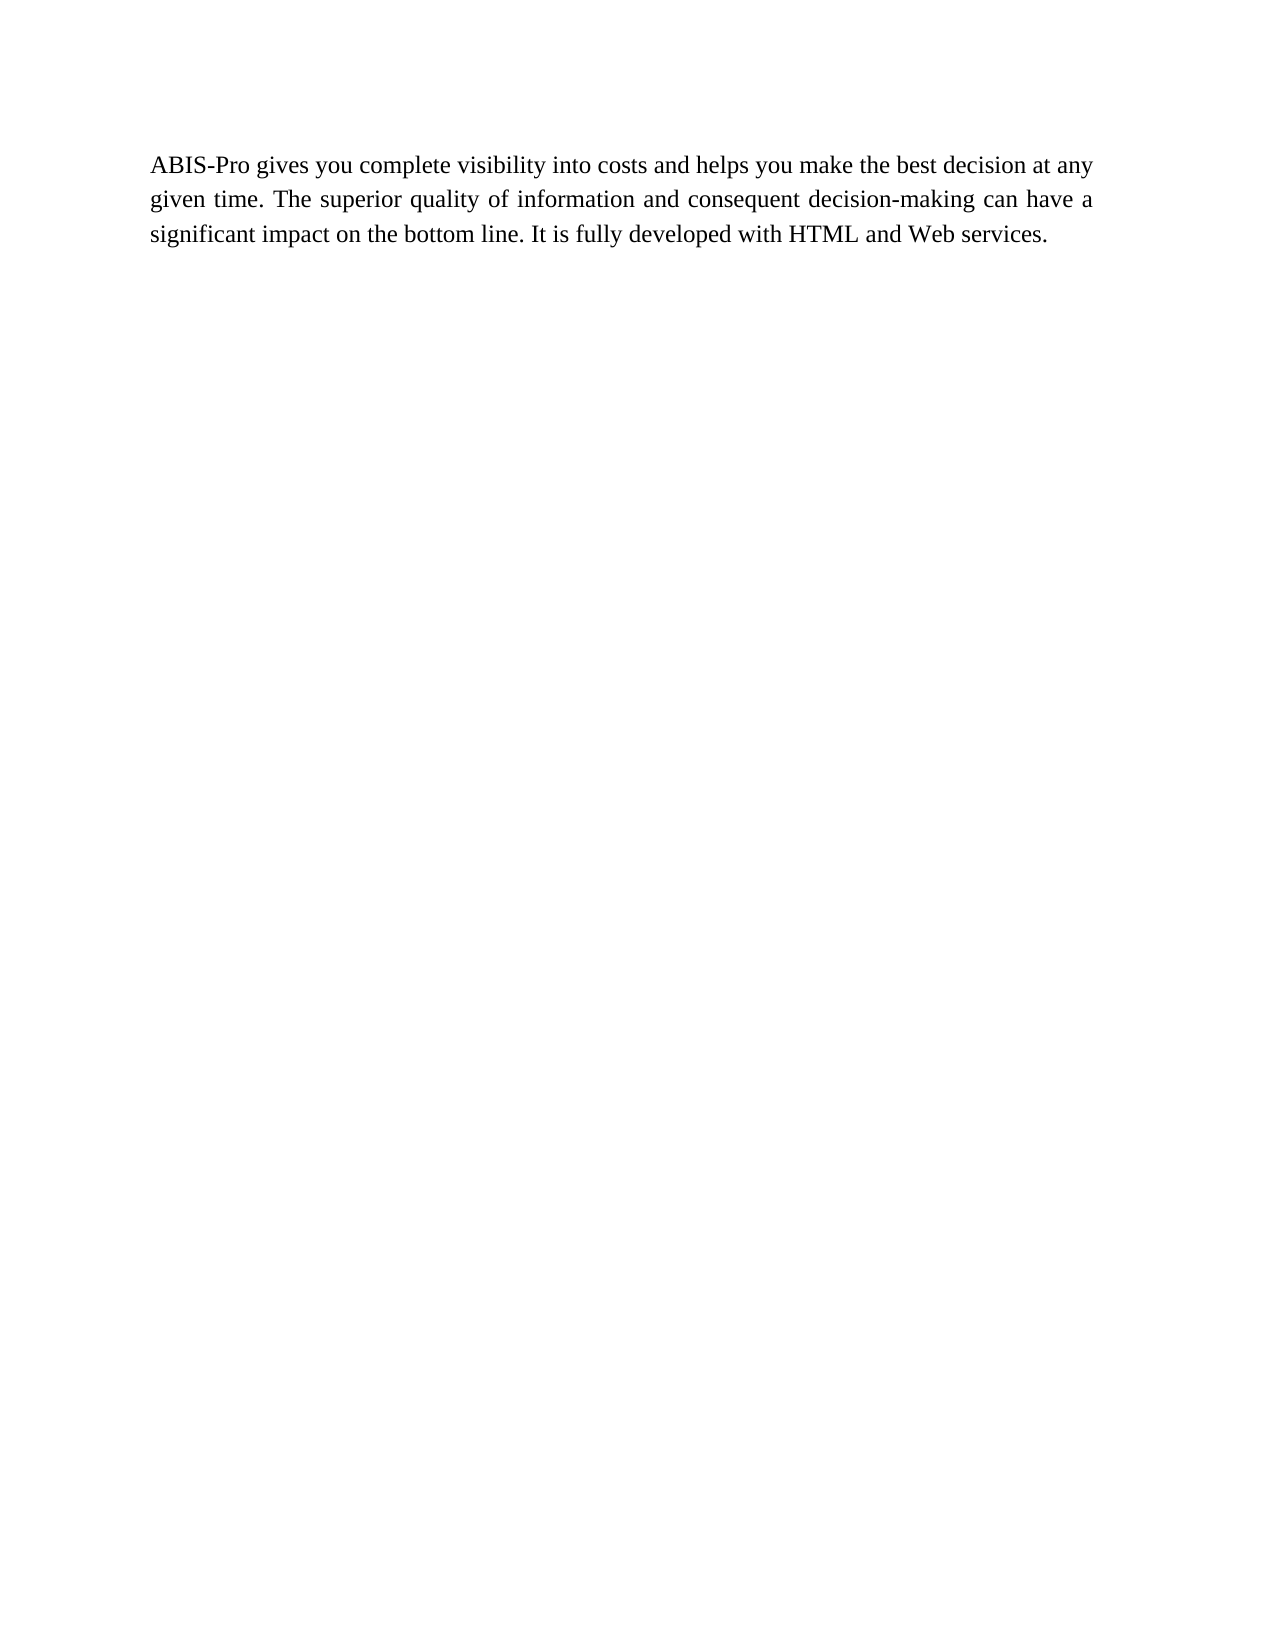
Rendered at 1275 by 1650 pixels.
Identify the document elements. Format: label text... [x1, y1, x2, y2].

text ABIS-Pro gives you complete visibility into costs and helps you make the best decision at any given time. The superior quality of information and consequent decision-making can have a significant impact on the bottom line. It is fully developed with HTML and Web services. [150, 150, 1094, 248]
